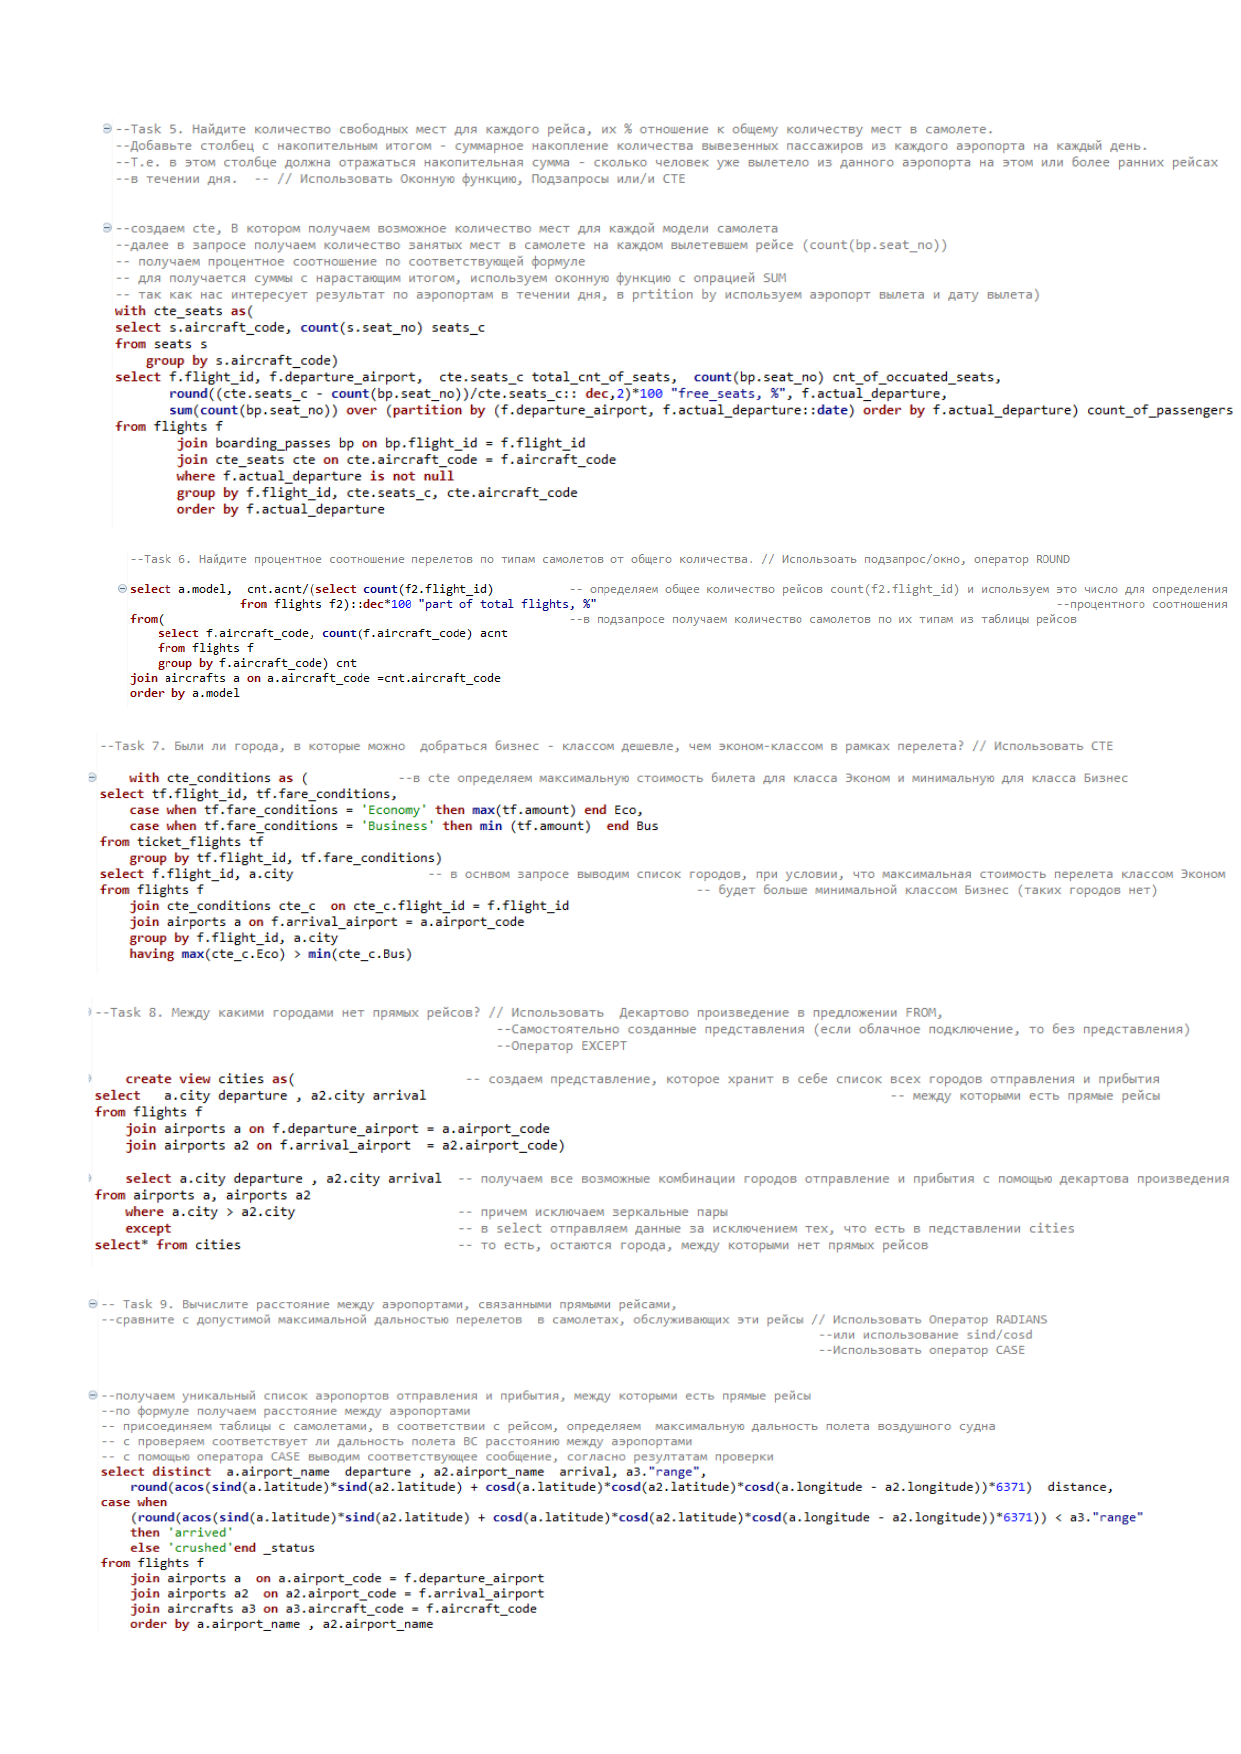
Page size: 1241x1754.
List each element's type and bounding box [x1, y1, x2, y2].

picture [88, 1291, 1148, 1633]
picture [118, 553, 1238, 708]
picture [88, 998, 1234, 1267]
picture [88, 732, 1236, 974]
picture [103, 118, 1241, 529]
